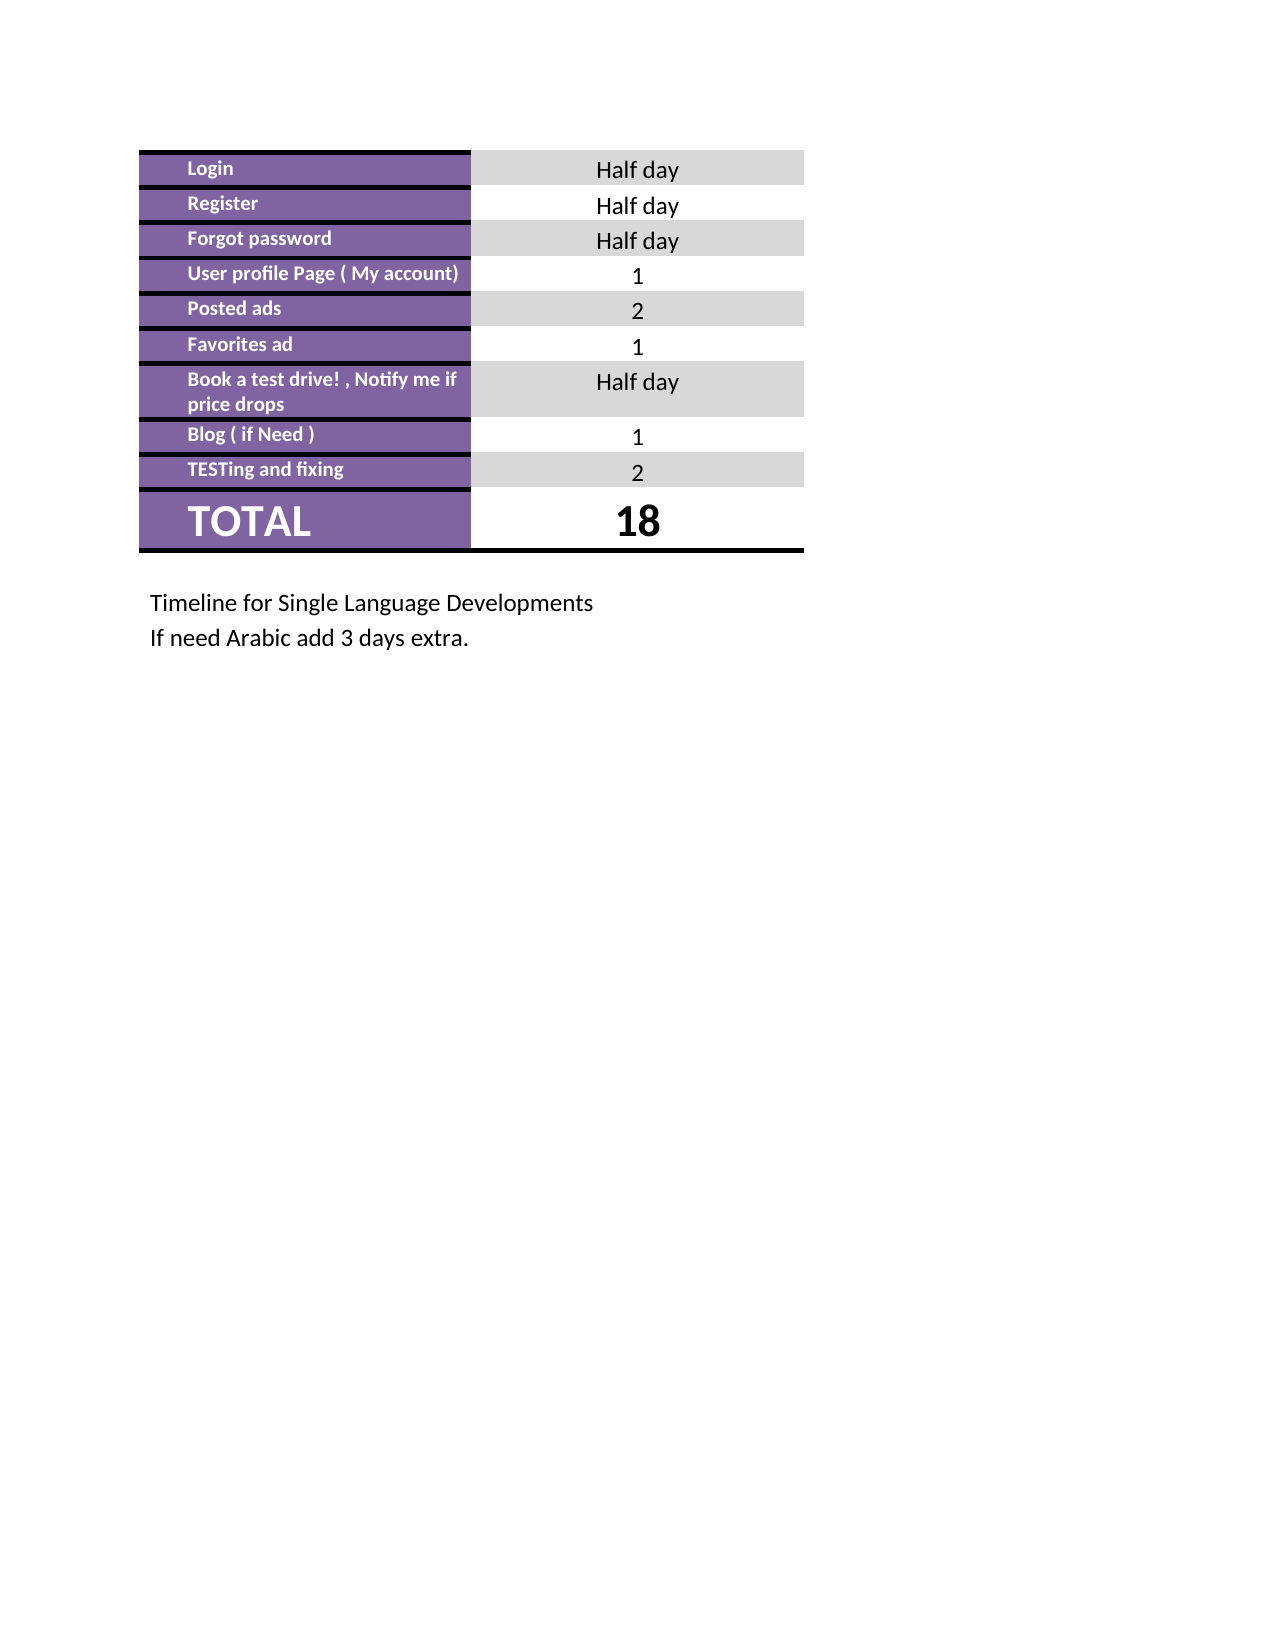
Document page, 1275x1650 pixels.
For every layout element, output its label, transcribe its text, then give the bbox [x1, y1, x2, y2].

table_cell TOTAL [139, 492, 471, 548]
table_cell Forgot password [139, 225, 471, 256]
table_cell Half day [471, 220, 804, 256]
table_cell 2 [471, 291, 804, 326]
table_cell Register [139, 190, 471, 220]
table_cell Half day [471, 150, 804, 185]
table_cell User profile Page ( My account) [139, 260, 471, 291]
table_cell 1 [471, 417, 804, 452]
table_cell Favorites ad [139, 331, 471, 361]
table_cell Blog ( if Need ) [139, 422, 471, 452]
table_cell 18 [471, 487, 804, 548]
table_cell Login [139, 155, 471, 185]
table_cell Book a test drive! , Notify me if price drops [139, 366, 471, 417]
table_cell TESTing and fixing [139, 457, 471, 487]
table_cell Half day [471, 185, 804, 220]
text Timeline for Single Language Developments If need Arabic add 3 days extra. [150, 552, 1125, 685]
table_cell Half day [471, 361, 804, 417]
table_cell 2 [471, 452, 804, 487]
table_cell 1 [471, 326, 804, 361]
table_cell Posted ads [139, 296, 471, 326]
table_cell 1 [471, 256, 804, 291]
